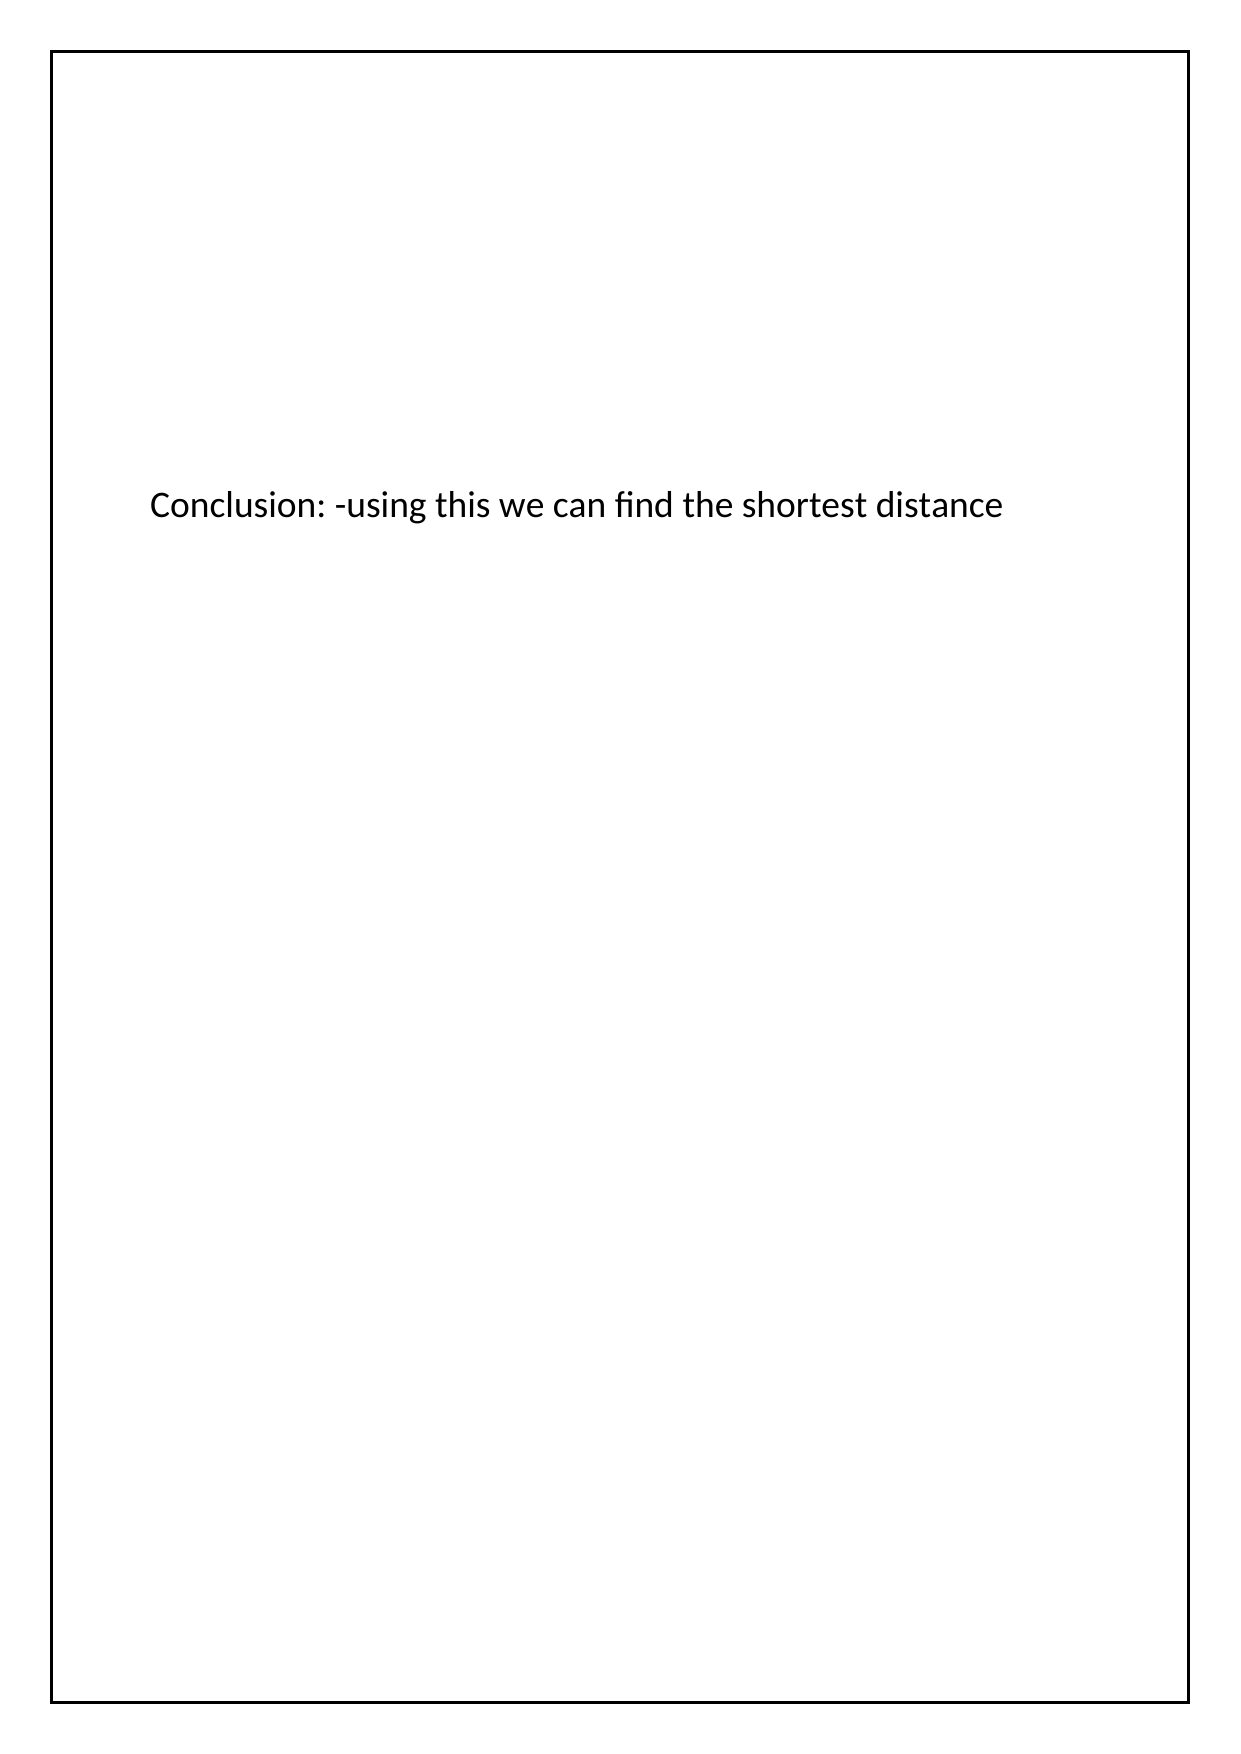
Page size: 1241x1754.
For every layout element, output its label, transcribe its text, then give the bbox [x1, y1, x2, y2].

text Conclusion: -using this we can find the shortest distance [150, 481, 1090, 527]
